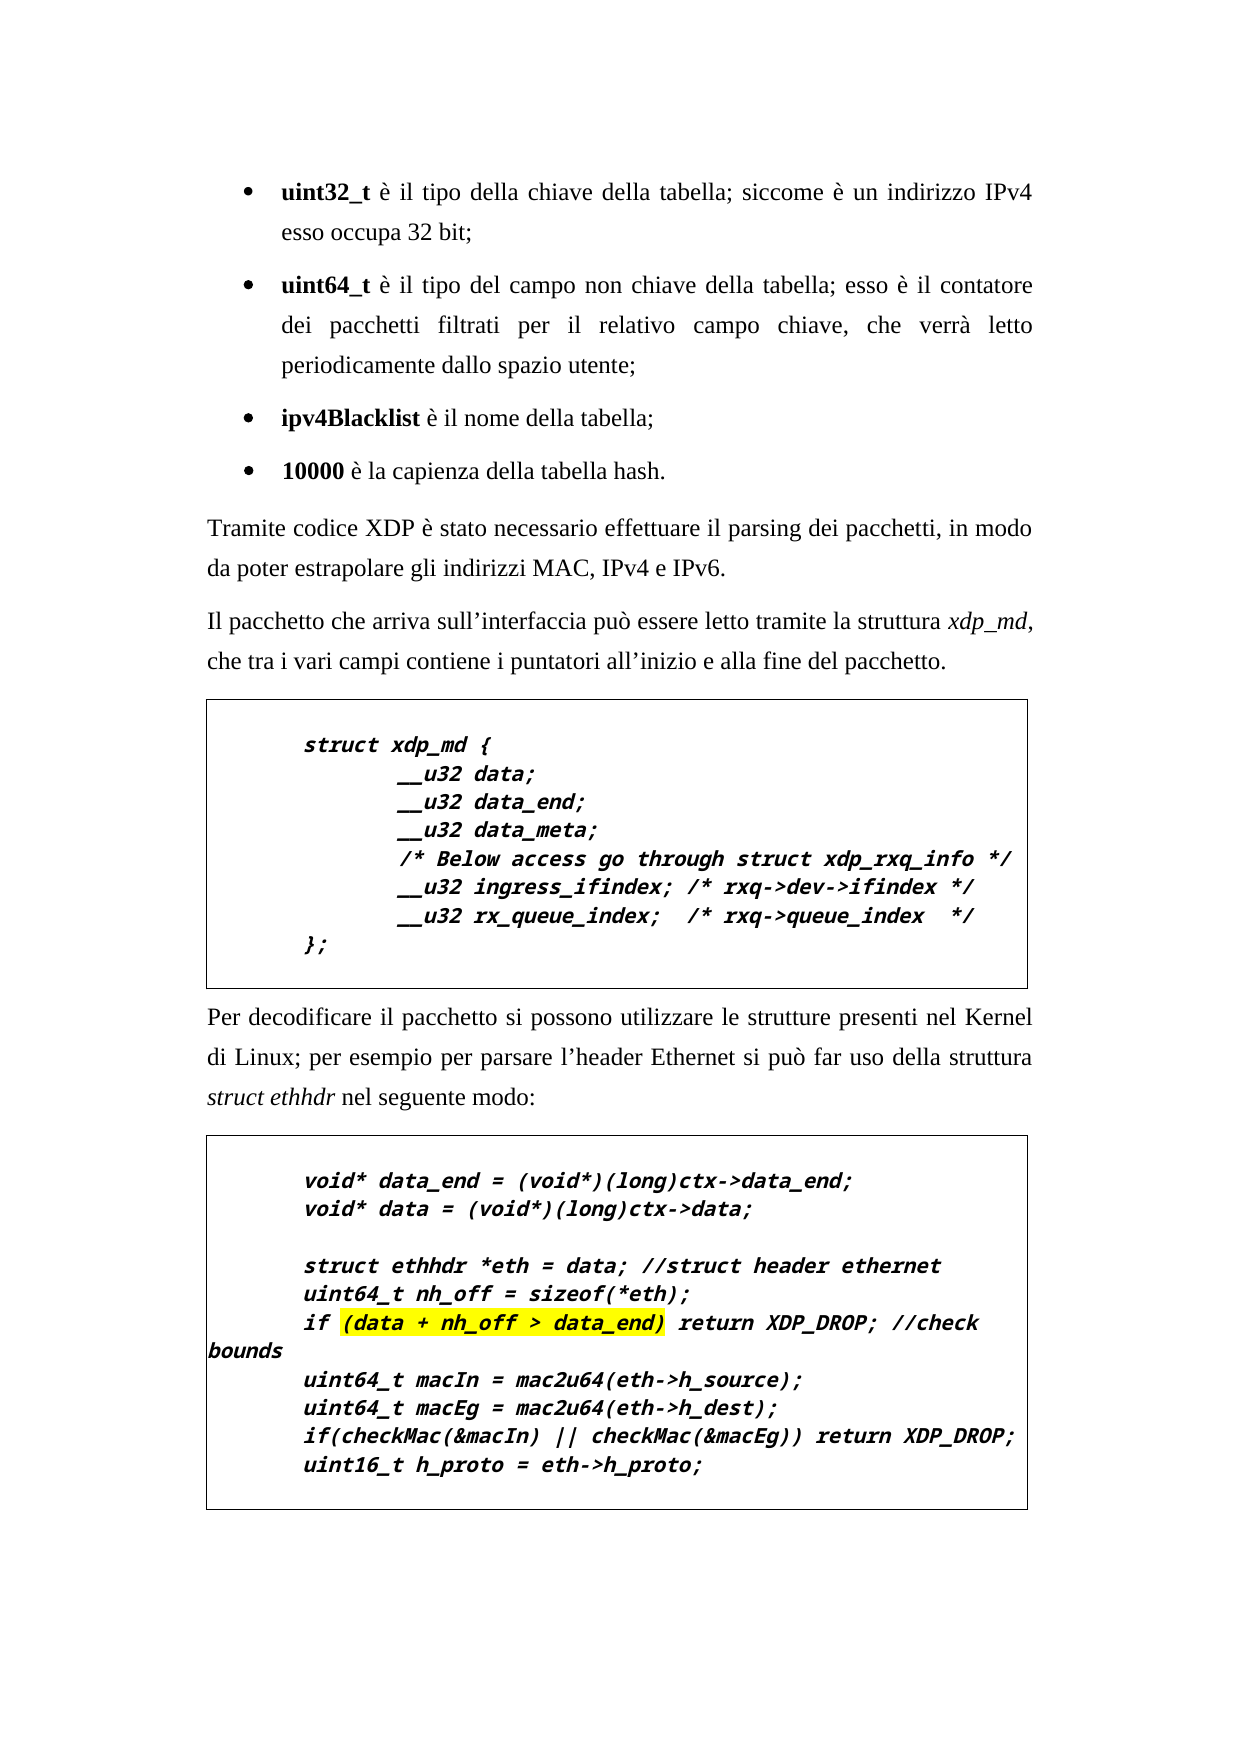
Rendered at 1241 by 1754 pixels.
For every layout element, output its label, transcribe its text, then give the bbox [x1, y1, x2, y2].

text __u32 data; [207, 756, 1027, 784]
text Tramite codice XDP è stato necessario effettuare il parsing dei pacchetti, in modo da poter estrapolare gli indirizzi MAC, IPv4 e IPv6. [207, 513, 1033, 582]
text uint64_t macIn = mac2u64(eth->h_source); [207, 1362, 1027, 1390]
text __u32 data_end; [207, 784, 1027, 812]
text /* Below access go through struct xdp_rxq_info */ [207, 841, 1027, 869]
text if(checkMac(&macIn) || checkMac(&macEg)) return XDP_DROP; [207, 1418, 1027, 1447]
text __u32 ingress_ifindex; /* rxq->dev->ifindex */ [207, 869, 1027, 898]
list ipv4Blacklist è il nome della tabella; [244, 403, 1033, 432]
text uint64_t nh_off = sizeof(*eth); [207, 1276, 1027, 1305]
list uint64_t è il tipo del campo non chiave della tabella; esso è il contatore dei pacchetti filtrati per il relativo campo chiave, che verrà letto periodicamente dallo spazio utente; [244, 270, 1033, 379]
list uint32_t è il tipo della chiave della tabella; siccome è un indirizzo IPv4 esso occupa 32 bit; [244, 177, 1033, 246]
text struct ethhdr *eth = data; //struct header ethernet [207, 1248, 1027, 1276]
text __u32 rx_queue_index; /* rxq->queue_index */ [207, 898, 1027, 926]
text __u32 data_meta; [207, 812, 1027, 841]
text }; [207, 926, 1027, 958]
text if (data + nh_off > data_end) return XDP_DROP; //check bounds [207, 1305, 1027, 1362]
text Il pacchetto che arriva sull’interfaccia può essere letto tramite la struttura xdp_md, che tra i vari campi contiene i puntatori all’inizio e alla fine del pacchetto. [207, 606, 1033, 675]
text struct xdp_md { [207, 727, 1027, 756]
text void* data_end = (void*)(long)ctx->data_end; [207, 1163, 1027, 1191]
text Per decodificare il pacchetto si possono utilizzare le strutture presenti nel Kernel di Linux; per esempio per parsare l’header Ethernet si può far uso della struttura struct ethhdr nel seguente modo: [207, 1002, 1033, 1111]
list 10000 è la capienza della tabella hash. [244, 456, 1033, 485]
text void* data = (void*)(long)ctx->data; [207, 1191, 1027, 1223]
text uint16_t h_proto = eth->h_proto; [207, 1447, 1027, 1478]
text uint64_t macEg = mac2u64(eth->h_dest); [207, 1390, 1027, 1418]
